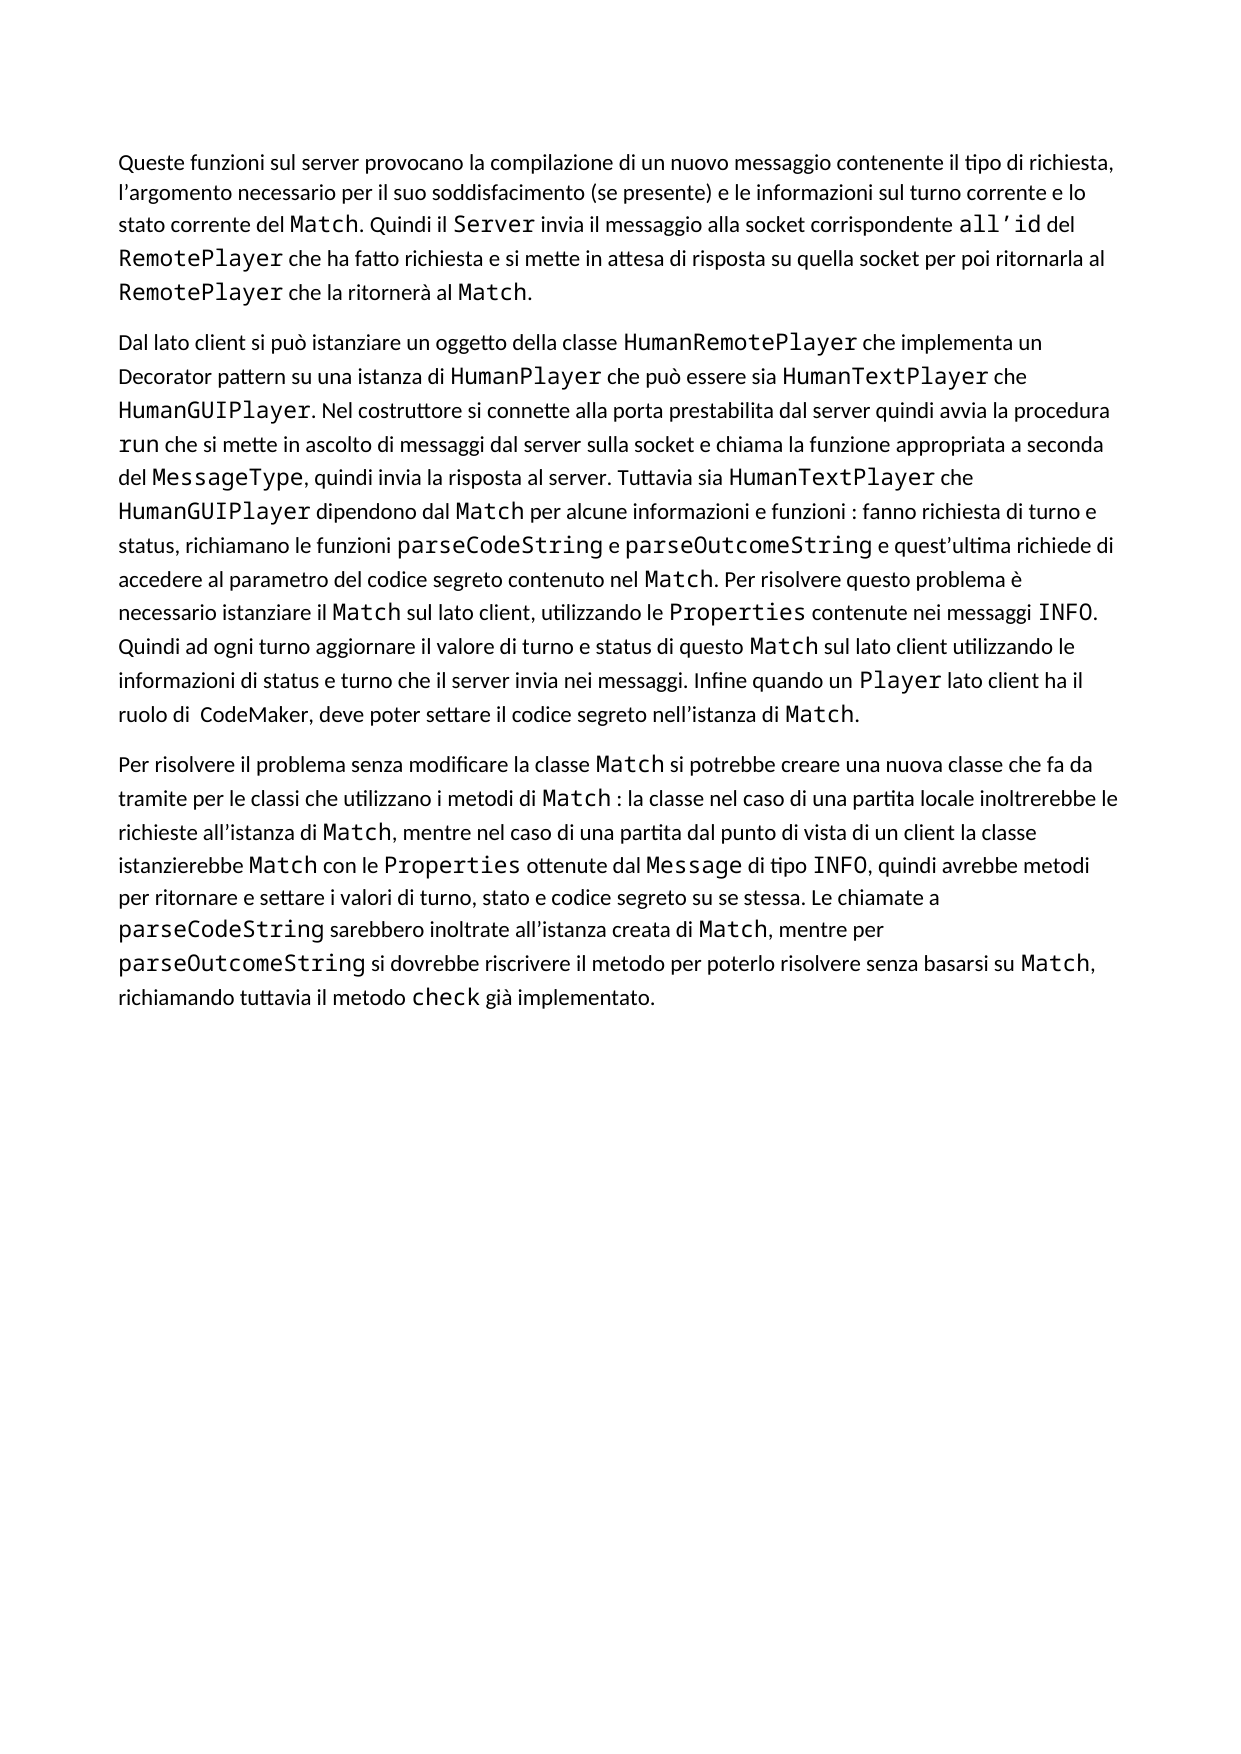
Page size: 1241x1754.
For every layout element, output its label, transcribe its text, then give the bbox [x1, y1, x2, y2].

text Per risolvere il problema senza modificare la classe Match si potrebbe creare una nuova classe che fa da tramite per le classi che utilizzano i metodi di Match : la classe nel caso di una partita locale inoltrerebbe le richieste all’istanza di Match, mentre nel caso di una partita dal punto di vista di un client la classe istanzierebbe Match con le Properties ottenute dal Message di tipo INFO, quindi avrebbe metodi per ritornare e settare i valori di turno, stato e codice segreto su se stessa. Le chiamate a parseCodeString sarebbero inoltrate all’istanza creata di Match, mentre per parseOutcomeString si dovrebbe riscrivere il metodo per poterlo risolvere senza basarsi su Match, richiamando tuttavia il metodo check già implementato. [118, 748, 1122, 1012]
text Dal lato client si può istanziare un oggetto della classe HumanRemotePlayer che implementa un Decorator pattern su una istanza di HumanPlayer che può essere sia HumanTextPlayer che HumanGUIPlayer. Nel costruttore si connette alla porta prestabilita dal server quindi avvia la procedura run che si mette in ascolto di messaggi dal server sulla socket e chiama la funzione appropriata a seconda del MessageType, quindi invia la risposta al server. Tuttavia sia HumanTextPlayer che HumanGUIPlayer dipendono dal Match per alcune informazioni e funzioni : fanno richiesta di turno e status, richiamano le funzioni parseCodeString e parseOutcomeString e quest’ultima richiede di accedere al parametro del codice segreto contenuto nel Match. Per risolvere questo problema è necessario istanziare il Match sul lato client, utilizzando le Properties contenute nei messaggi INFO. Quindi ad ogni turno aggiornare il valore di turno e status di questo Match sul lato client utilizzando le informazioni di status e turno che il server invia nei messaggi. Infine quando un Player lato client ha il ruolo di CodeMaker, deve poter settare il codice segreto nell’istanza di Match. [118, 326, 1122, 729]
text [118, 148, 1122, 307]
